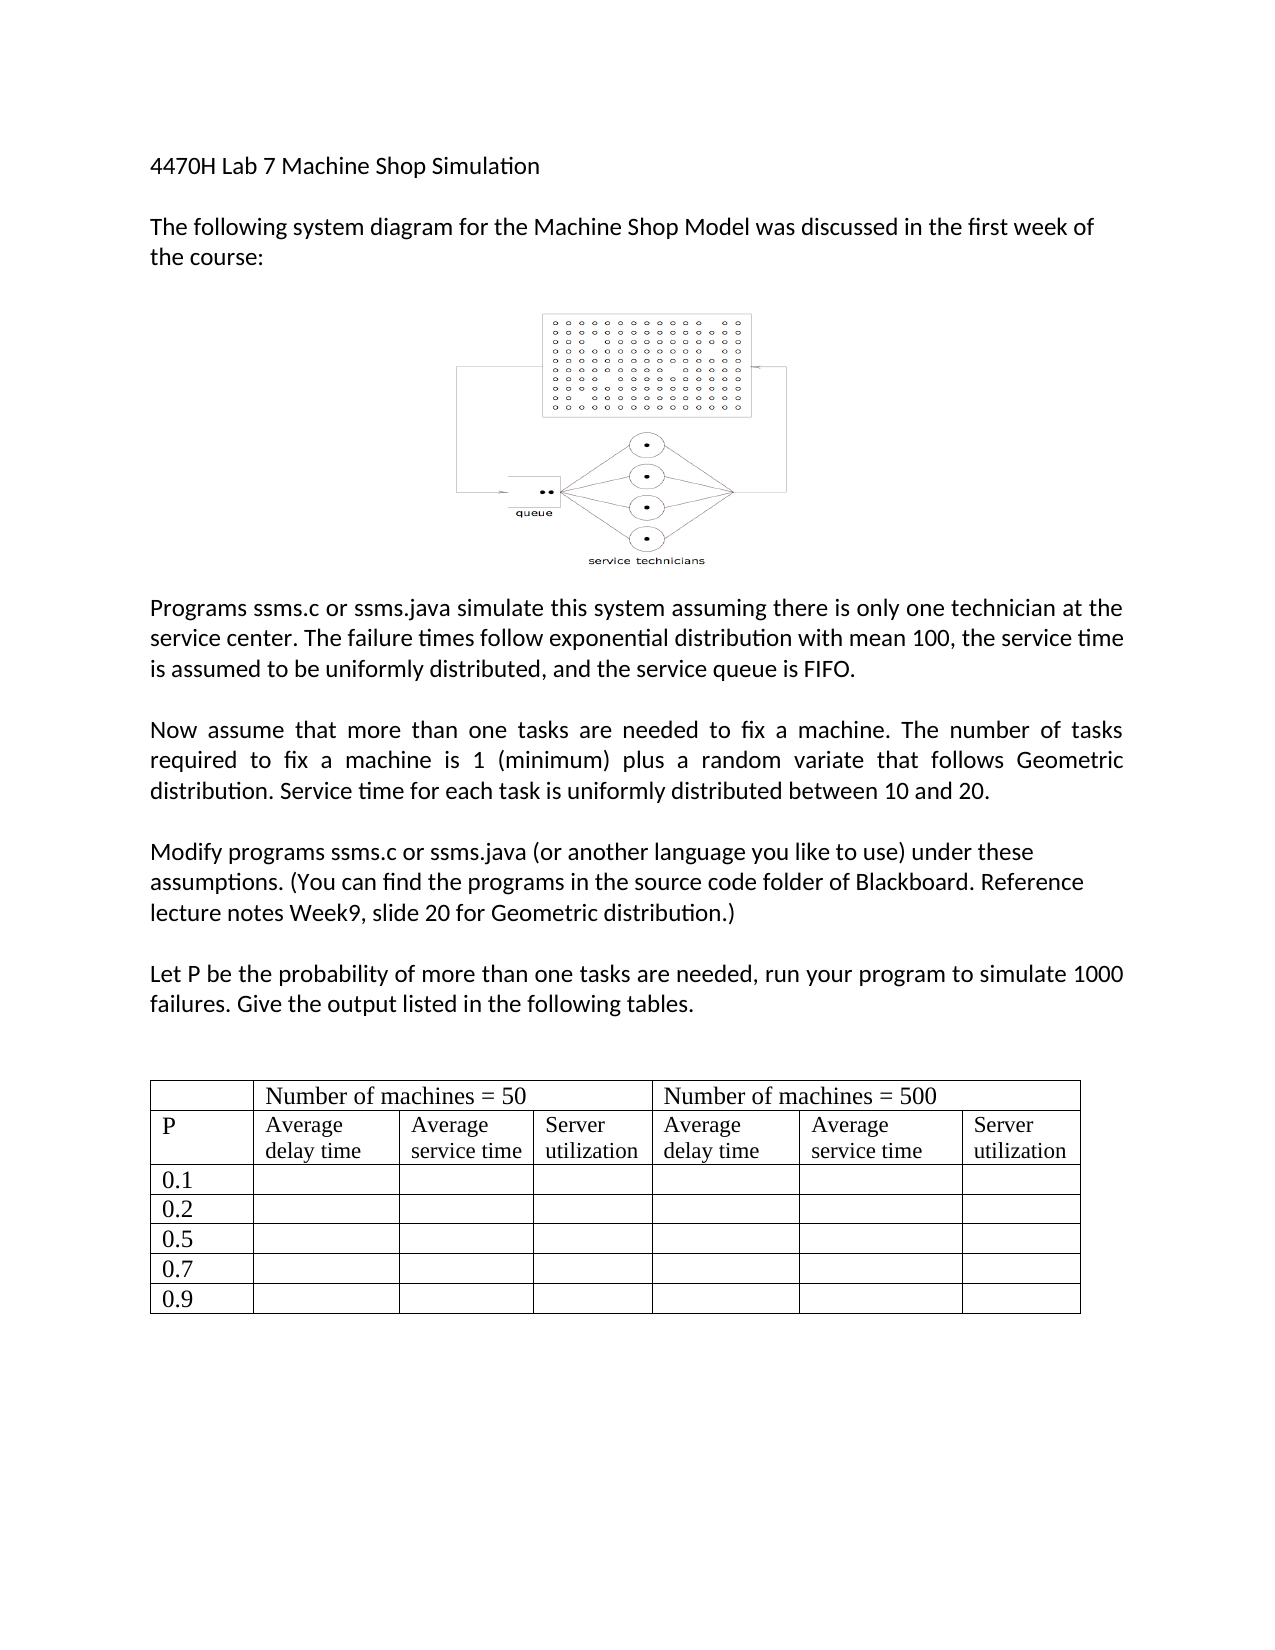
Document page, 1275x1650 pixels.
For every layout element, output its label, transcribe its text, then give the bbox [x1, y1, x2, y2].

table_cell [400, 1254, 533, 1283]
table_cell [963, 1254, 1080, 1283]
table_header [151, 1081, 253, 1110]
table_cell [653, 1224, 799, 1253]
table_cell [963, 1195, 1080, 1223]
table_cell [254, 1284, 399, 1313]
table_cell 0.9 [151, 1284, 253, 1313]
table_cell [963, 1165, 1080, 1193]
table_cell 0.7 [151, 1254, 253, 1283]
table_cell Average delay time [653, 1111, 799, 1164]
table_cell 0.5 [151, 1224, 253, 1253]
table_cell Average service time [800, 1111, 962, 1164]
table_cell [653, 1195, 799, 1223]
table_cell [254, 1224, 399, 1253]
table_cell [254, 1195, 399, 1223]
table_cell [963, 1284, 1080, 1313]
table_cell Server utilization [963, 1111, 1080, 1164]
table_cell [534, 1254, 652, 1283]
text 4470H Lab 7 Machine Shop Simulation [150, 150, 1125, 181]
table_cell [400, 1284, 533, 1313]
table_cell [963, 1224, 1080, 1253]
picture [430, 302, 811, 592]
text The following system diagram for the Machine Shop Model was discussed in the first week of the course: [150, 211, 1125, 272]
text Now assume that more than one tasks are needed to fix a machine. The number of tasks required to fix a machine is 1 (minimum) plus a random variate that follows Geometric distribution. Service time for each task is uniformly distributed between 10 and 20. [150, 714, 1125, 806]
table_header Number of machines = 500 [653, 1081, 1080, 1110]
text Programs ssms.c or ssms.java simulate this system assuming there is only one technician at the service center. The failure times follow exponential distribution with mean 100, the service time is assumed to be uniformly distributed, and the service queue is FIFO. [150, 592, 1125, 683]
table_cell [653, 1165, 799, 1193]
table_cell P [151, 1111, 253, 1164]
table_cell [534, 1165, 652, 1193]
table_cell [800, 1224, 962, 1253]
table_cell [400, 1224, 533, 1253]
table_cell [534, 1284, 652, 1313]
text Let P be the probability of more than one tasks are needed, run your program to simulate 1000 failures. Give the output listed in the following tables. [150, 958, 1125, 1019]
table_cell [254, 1254, 399, 1283]
text Modify programs ssms.c or ssms.java (or another language you like to use) under these assumptions. (You can find the programs in the source code folder of Blackboard. Reference lecture notes Week9, slide 20 for Geometric distribution.) [150, 836, 1125, 928]
table_cell [534, 1224, 652, 1253]
table_cell [653, 1284, 799, 1313]
table_cell Average delay time [254, 1111, 399, 1164]
table_cell 0.1 [151, 1165, 253, 1193]
table_cell [800, 1165, 962, 1193]
table_cell [400, 1195, 533, 1223]
table_cell Average service time [400, 1111, 533, 1164]
table_cell [254, 1165, 399, 1193]
table_cell [534, 1195, 652, 1223]
table_cell 0.2 [151, 1195, 253, 1223]
table_cell [800, 1284, 962, 1313]
table_cell [800, 1195, 962, 1223]
table_cell [400, 1165, 533, 1193]
table_header Number of machines = 50 [254, 1081, 652, 1110]
table_cell Server utilization [534, 1111, 652, 1164]
table_cell [800, 1254, 962, 1283]
table_cell [653, 1254, 799, 1283]
